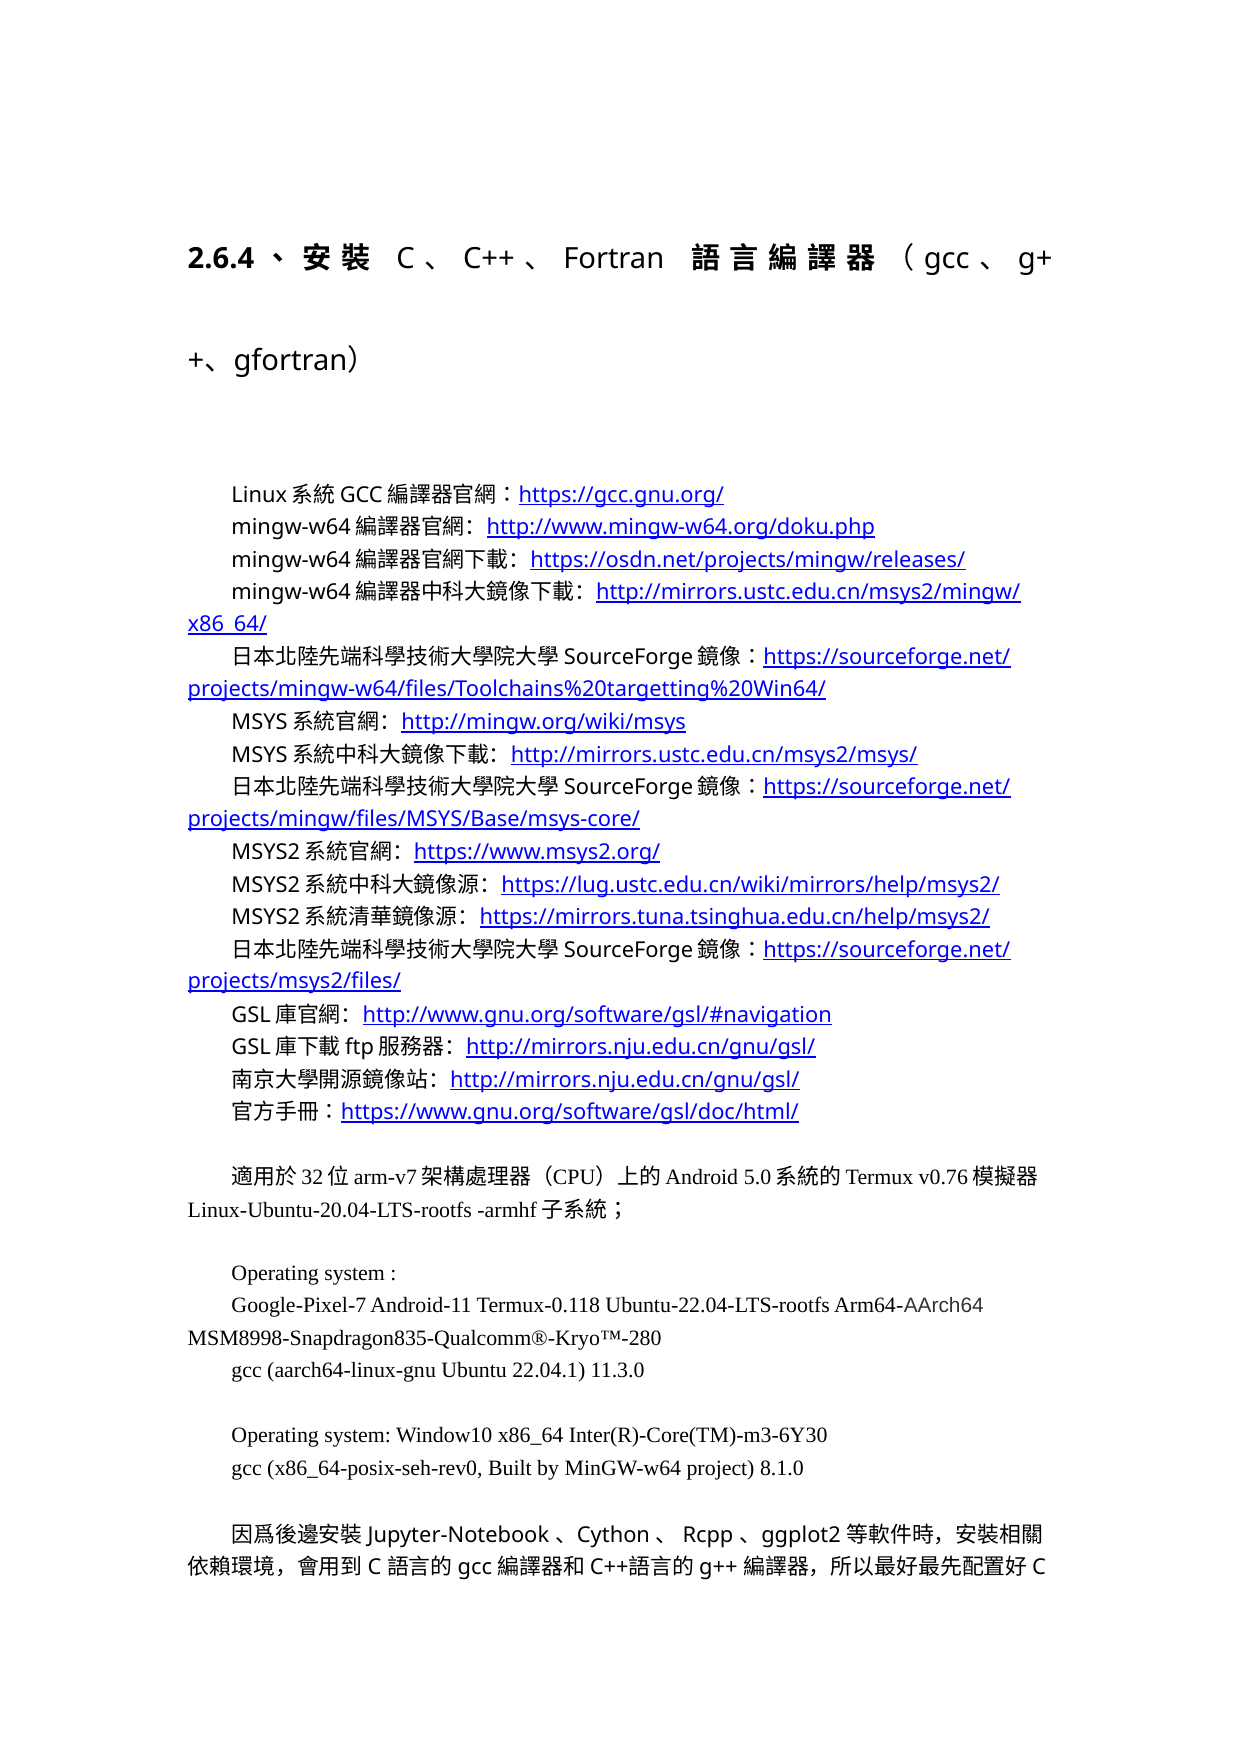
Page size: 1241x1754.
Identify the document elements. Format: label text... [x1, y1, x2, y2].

text MSYS2系統中科大鏡像源：https://lug.ustc.edu.cn/wiki/mirrors/help/msys2/ [187, 866, 1053, 899]
text mingw-w64編譯器官網下載：https://osdn.net/projects/mingw/releases/ [187, 541, 1053, 574]
text gcc (x86_64-posix-seh-rev0, Built by MinGW-w64 project) 8.1.0 [187, 1451, 1053, 1484]
text 官方手冊：https://www.gnu.org/software/gsl/doc/html/ [187, 1094, 1053, 1126]
text MSYS系統官網：http://mingw.org/wiki/msys [187, 704, 1053, 736]
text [187, 1516, 1053, 1581]
text MSYS2系統官網：https://www.msys2.org/ [187, 834, 1053, 866]
text Google-Pixel-7 Android-11 Termux-0.118 Ubuntu-22.04-LTS-rootfs Arm64-AArch64 MSM8998-Snapdragon835-Qualcomm®-Kryo™-280 [187, 1289, 1053, 1354]
text Operating system: Window10 x86_64 Inter(R)-Core(TM)-m3-6Y30 [187, 1419, 1053, 1451]
text 適用於32位arm-v7架構處理器（CPU）上的Android 5.0系統的Termux v0.76模擬器Linux-Ubuntu-20.04-LTS-rootfs -armhf子系統； [187, 1159, 1053, 1224]
text GSL庫官網：http://www.gnu.org/software/gsl/#navigation [187, 996, 1053, 1029]
text 日本北陸先端科學技術大學院大學SourceForge鏡像：https://sourceforge.net/projects/msys2/files/ [187, 931, 1053, 996]
text gcc (aarch64-linux-gnu Ubuntu 22.04.1) 11.3.0 [187, 1354, 1053, 1386]
text 日本北陸先端科學技術大學院大學SourceForge鏡像：https://sourceforge.net/projects/mingw-w64/files/Toolchains%20targetting%20Win64/ [187, 639, 1053, 704]
text Linux系統GCC編譯器官網：https://gcc.gnu.org/ [187, 476, 1053, 509]
text mingw-w64編譯器中科大鏡像下載：http://mirrors.ustc.edu.cn/msys2/mingw/x86_64/ [187, 574, 1053, 639]
subtitle 2.6.4、安裝 C、C++、Fortran 語言編譯器（gcc、g++、gfortran） [187, 224, 1053, 390]
text GSL庫下載ftp服務器：http://mirrors.nju.edu.cn/gnu/gsl/ [187, 1029, 1053, 1061]
text MSYS2系統清華鏡像源：https://mirrors.tuna.tsinghua.edu.cn/help/msys2/ [187, 899, 1053, 931]
text Operating system : [187, 1256, 1053, 1289]
text mingw-w64編譯器官網：http://www.mingw-w64.org/doku.php [187, 509, 1053, 541]
text MSYS系統中科大鏡像下載：http://mirrors.ustc.edu.cn/msys2/msys/ [187, 736, 1053, 769]
text 日本北陸先端科學技術大學院大學SourceForge鏡像：https://sourceforge.net/projects/mingw/files/MSYS/Base/msys-core/ [187, 769, 1053, 834]
text 南京大學開源鏡像站：http://mirrors.nju.edu.cn/gnu/gsl/ [187, 1061, 1053, 1094]
